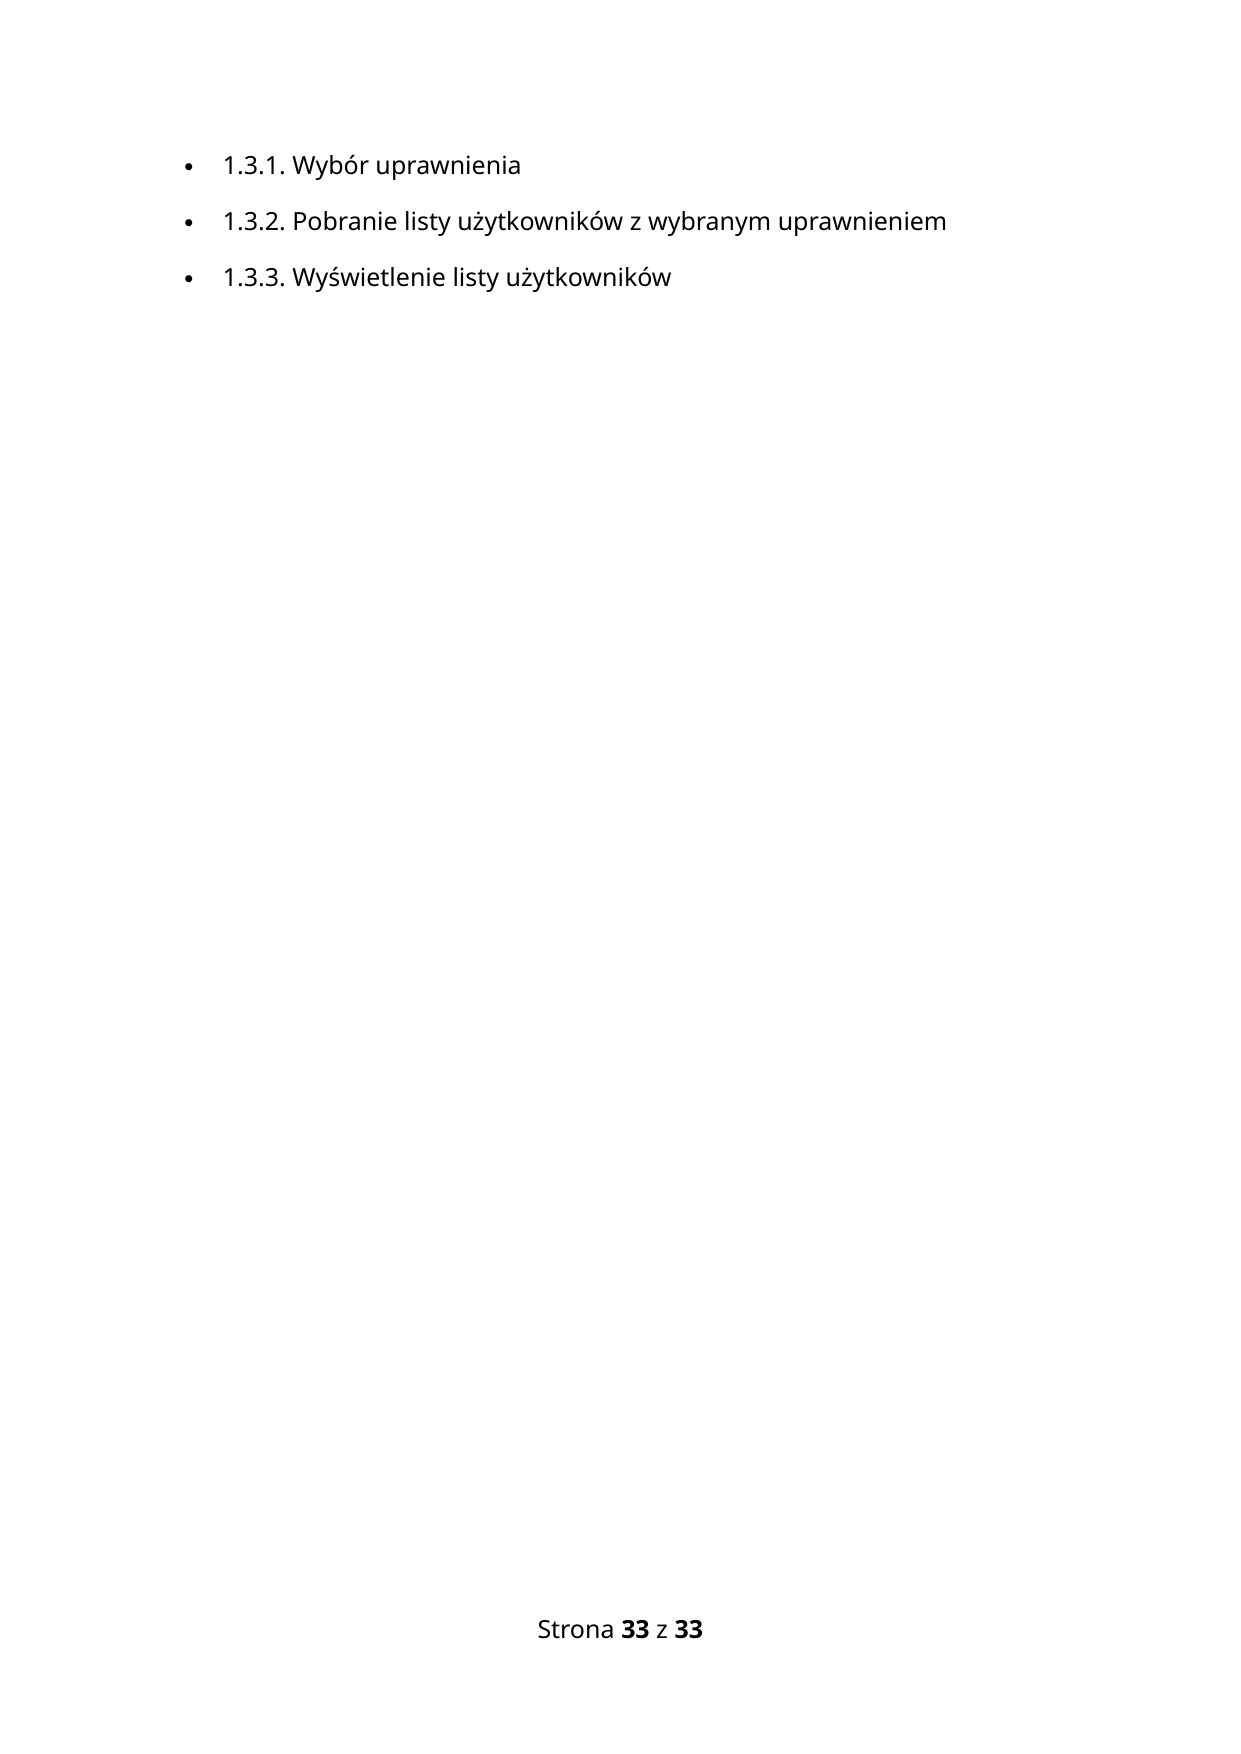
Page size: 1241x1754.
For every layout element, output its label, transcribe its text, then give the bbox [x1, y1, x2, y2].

list 1.3.3. Wyświetlenie listy użytkowników [185, 259, 1093, 293]
list 1.3.2. Pobranie listy użytkowników z wybranym uprawnieniem [185, 203, 1093, 237]
list 1.3.1. Wybór uprawnienia [185, 148, 1093, 182]
